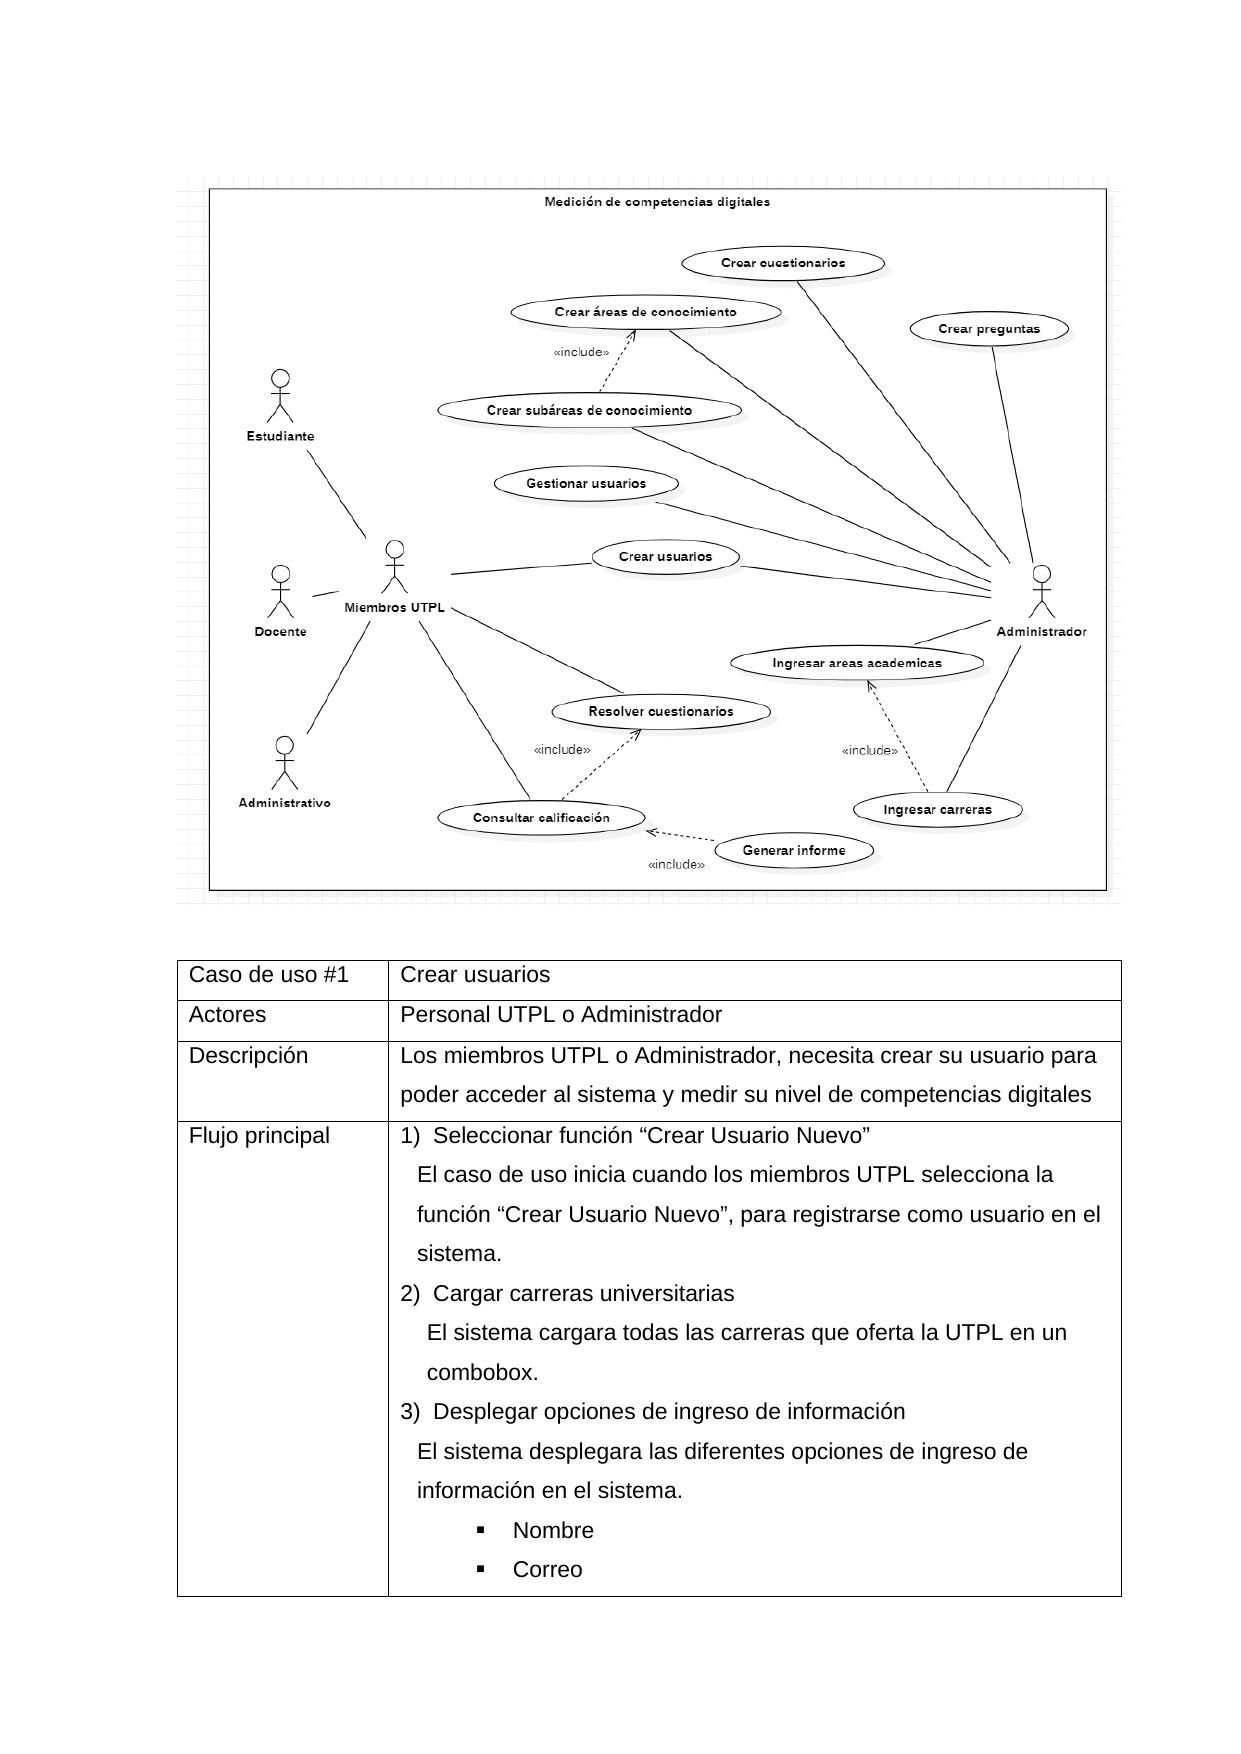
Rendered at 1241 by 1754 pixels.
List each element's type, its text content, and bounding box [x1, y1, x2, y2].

table_cell Descripción [178, 1042, 388, 1121]
table_cell Actores [178, 1001, 388, 1041]
table_header Caso de uso #1 [178, 961, 388, 1000]
table_header Crear usuarios [389, 961, 1121, 1000]
table_cell Flujo principal [178, 1122, 388, 1596]
table_cell Personal UTPL o Administrador [389, 1001, 1121, 1041]
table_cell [389, 1122, 1121, 1596]
picture [177, 177, 1122, 906]
table_cell Los miembros UTPL o Administrador, necesita crear su usuario para poder acceder al sistema y medir su nivel de competencias digitales [389, 1042, 1121, 1121]
